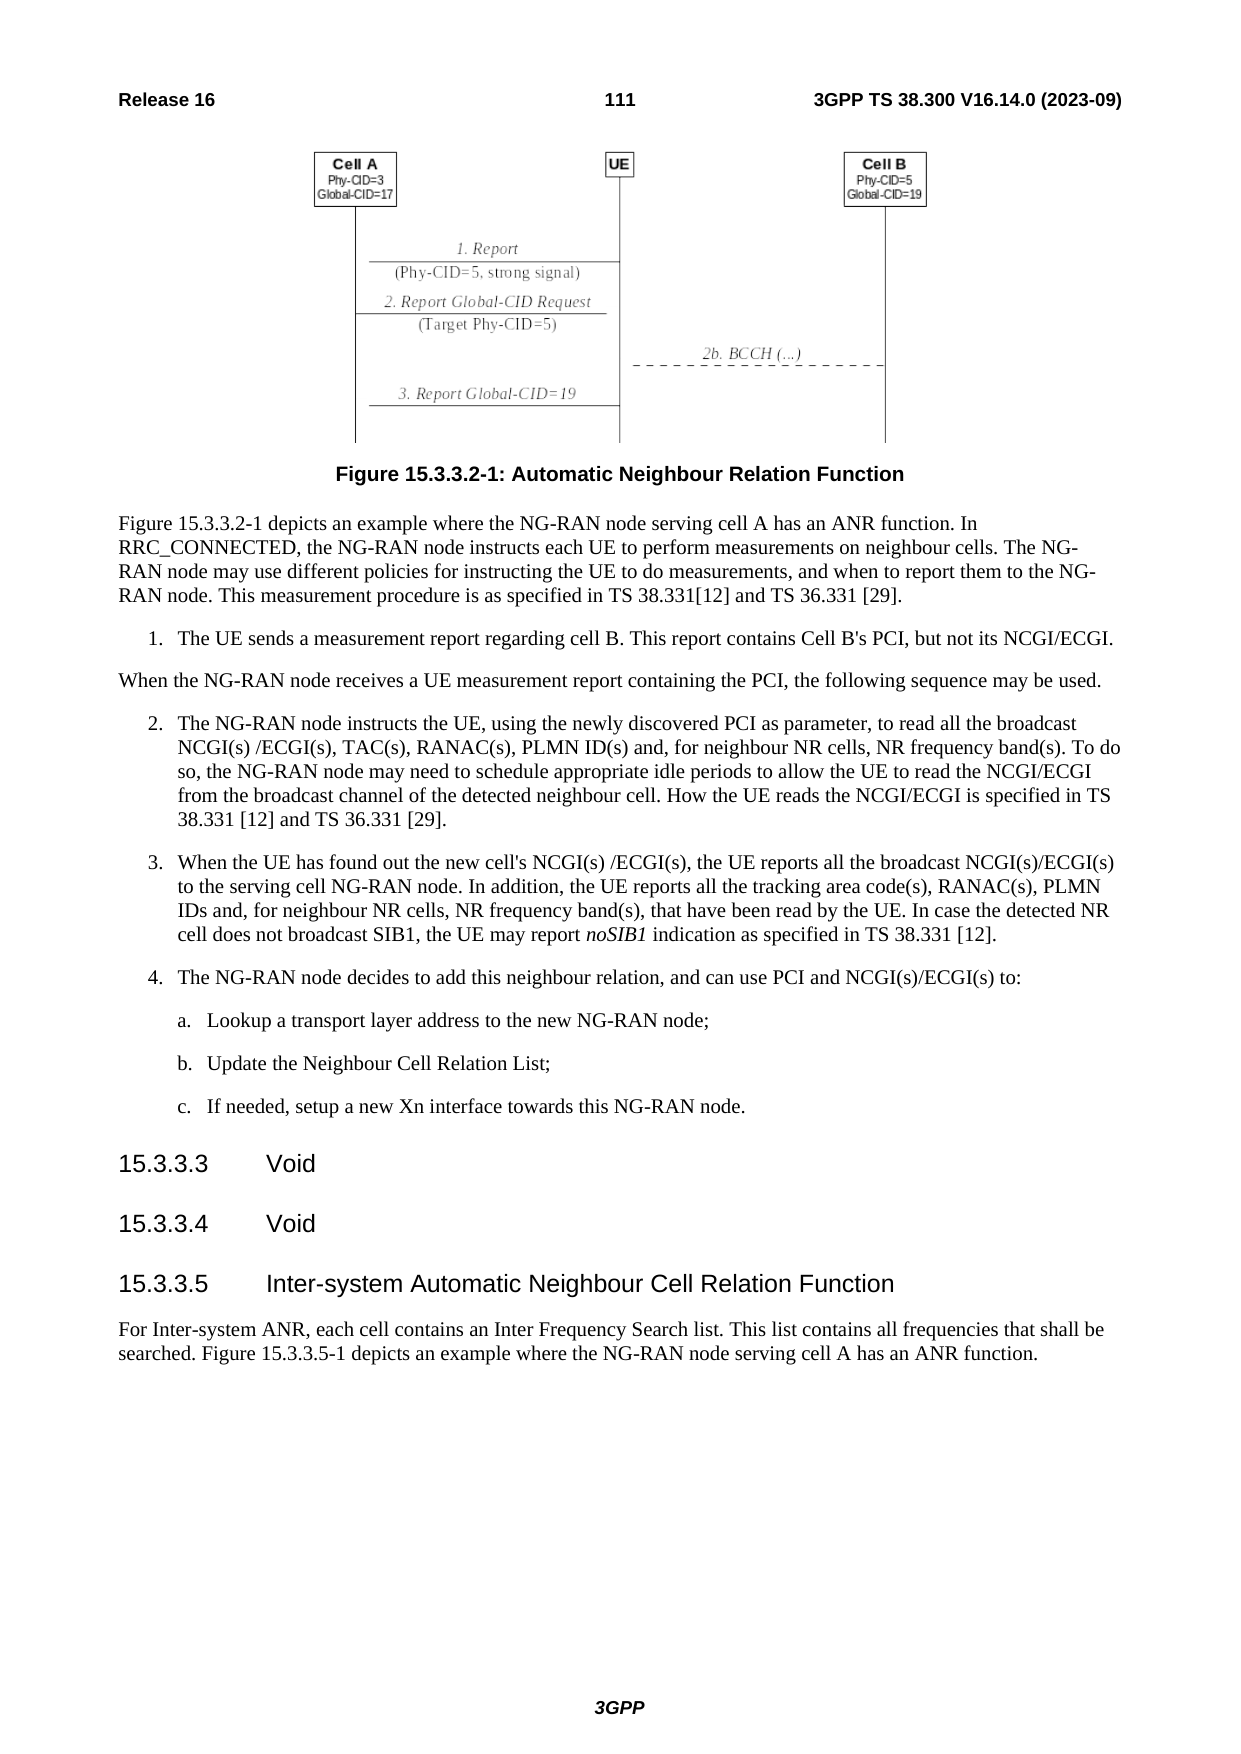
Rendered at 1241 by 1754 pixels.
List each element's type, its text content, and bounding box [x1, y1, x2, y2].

text 3. When the UE has found out the new cell's NCGI(s) /ECGI(s), the UE reports all the broadcast NCGI(s)/ECGI(s) to the serving cell NG-RAN node. In addition, the UE reports all the tracking area code(s), RANAC(s), PLMN IDs and, for neighbour NR cells, NR frequency band(s), that have been read by the UE. In case the detected NR cell does not broadcast SIB1, the UE may report noSIB1 indication as specified in TS 38.331 [12]. [148, 850, 1122, 946]
subtitle 15.3.3.5 Inter-system Automatic Neighbour Cell Relation Function [118, 1269, 1122, 1298]
text Figure 15.3.3.2-1: Automatic Neighbour Relation Function [118, 462, 1122, 486]
text b. Update the Neighbour Cell Relation List; [177, 1051, 1122, 1075]
text Figure 15.3.3.2-1 depicts an example where the NG-RAN node serving cell A has an ANR function. In RRC_CONNECTED, the NG-RAN node instructs each UE to perform measurements on neighbour cells. The NG-RAN node may use different policies for instructing the UE to do measurements, and when to report them to the NG-RAN node. This measurement procedure is as specified in TS 38.331[12] and TS 36.331 [29]. [118, 511, 1122, 607]
text 2. The NG-RAN node instructs the UE, using the newly discovered PCI as parameter, to read all the broadcast NCGI(s) /ECGI(s), TAC(s), RANAC(s), PLMN ID(s) and, for neighbour NR cells, NR frequency band(s). To do so, the NG-RAN node may need to schedule appropriate idle periods to allow the UE to read the NCGI/ECGI from the broadcast channel of the detected neighbour cell. How the UE reads the NCGI/ECGI is specified in TS 38.331 [12] and TS 36.331 [29]. [148, 711, 1122, 831]
subtitle 15.3.3.4 Void [118, 1209, 1122, 1238]
text 1. The UE sends a measurement report regarding cell B. This report contains Cell B's PCI, but not its NCGI/ECGI. [148, 626, 1122, 649]
text 4. The NG-RAN node decides to add this neighbour relation, and can use PCI and NCGI(s)/ECGI(s) to: [148, 965, 1122, 989]
text c. If needed, setup a new Xn interface towards this NG-RAN node. [177, 1094, 1122, 1118]
subtitle 15.3.3.3 Void [118, 1149, 1122, 1178]
text a. Lookup a transport layer address to the new NG-RAN node; [177, 1008, 1122, 1032]
text When the NG-RAN node receives a UE measurement report containing the PCI, the following sequence may be used. [118, 668, 1122, 692]
text For Inter-system ANR, each cell contains an Inter Frequency Search list. This list contains all frequencies that shall be searched. Figure 15.3.3.5-1 depicts an example where the NG-RAN node serving cell A has an ANR function. [118, 1316, 1122, 1364]
